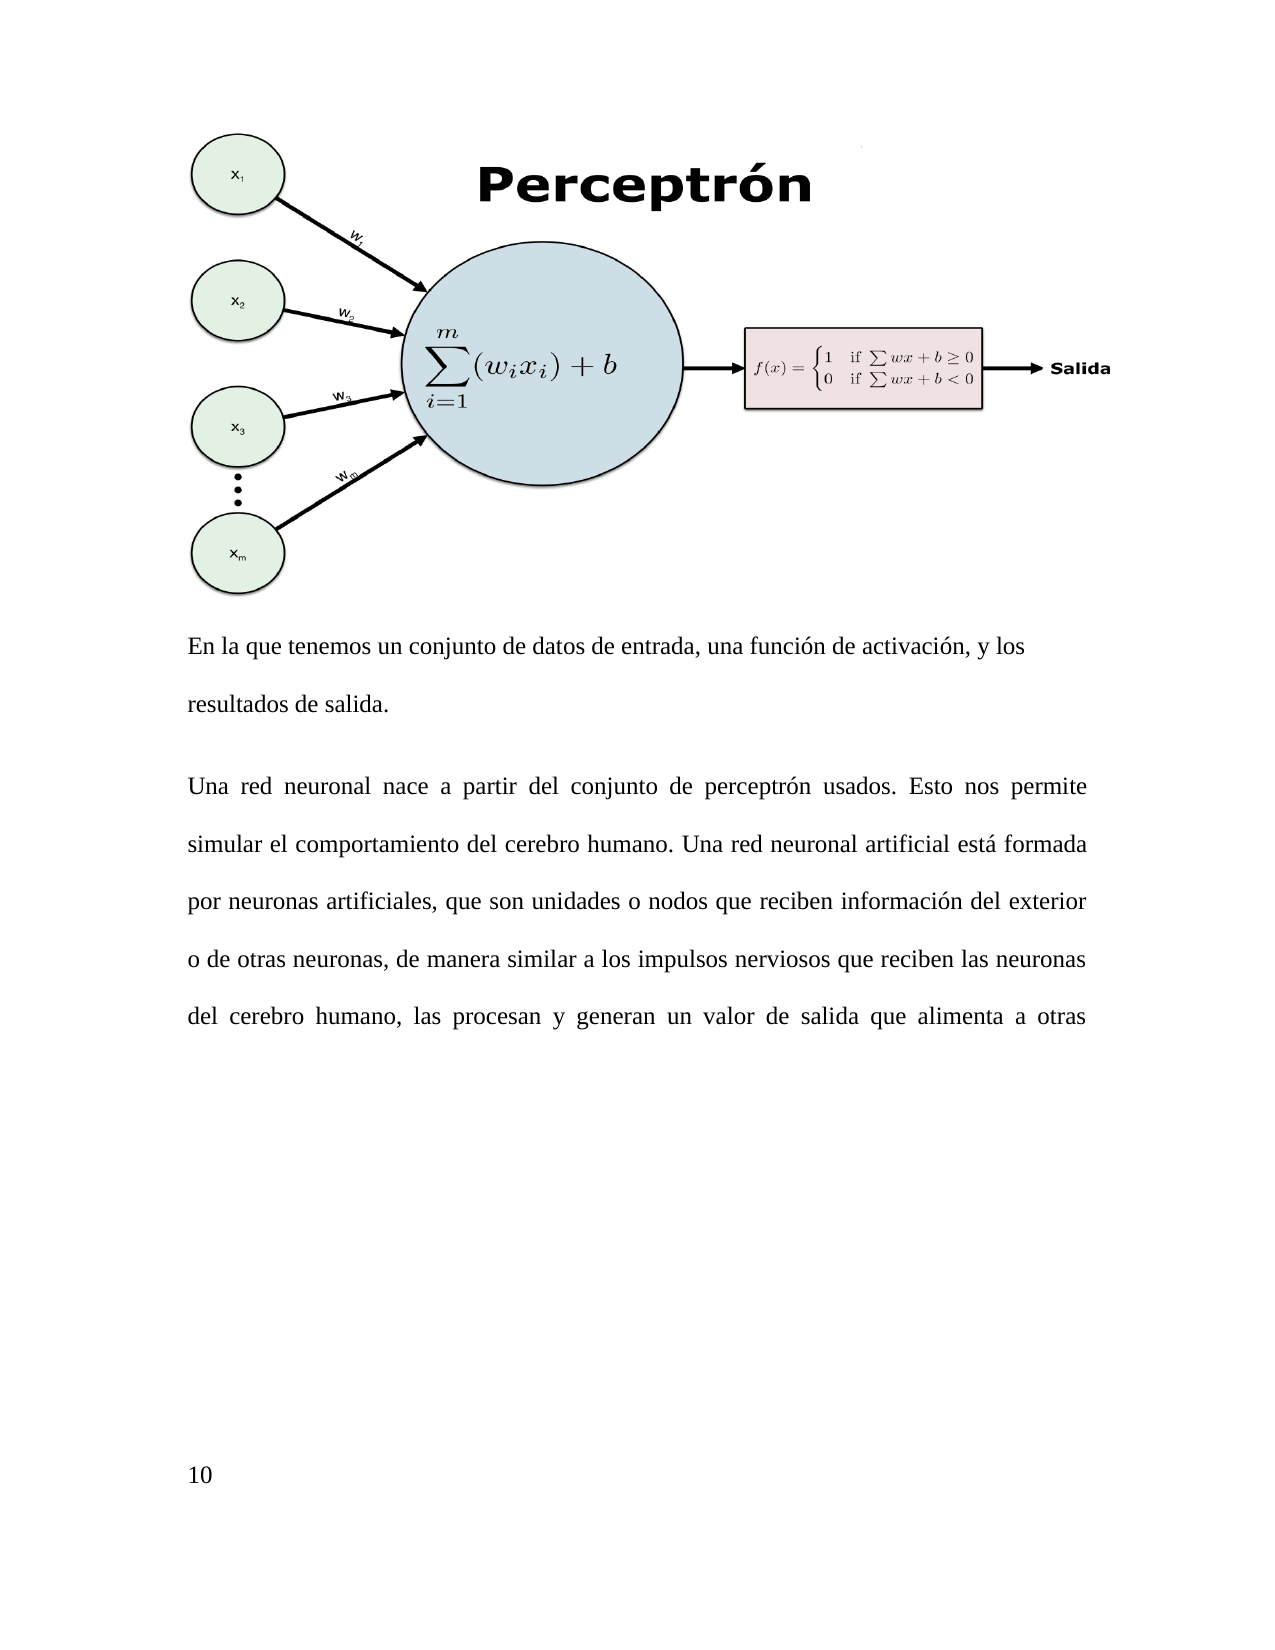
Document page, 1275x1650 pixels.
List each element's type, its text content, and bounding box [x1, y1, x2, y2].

text En la que tenemos un conjunto de datos de entrada, una función de activación, y los resultados de salida. [187, 603, 1088, 717]
picture [187, 132, 1129, 603]
text Una red neuronal nace a partir del conjunto de perceptrón usados. Esto nos permite simular el comportamiento del cerebro humano. Una red neuronal artificial está formada por neuronas artificiales, que son unidades o nodos que reciben información del exterior o de otras neuronas, de manera similar a los impulsos nerviosos que reciben las neuronas del cerebro humano, las procesan y generan un valor de salida que alimenta a otras neuronas de la red o son la salida hacia el exterior de la red. [187, 771, 1088, 1030]
